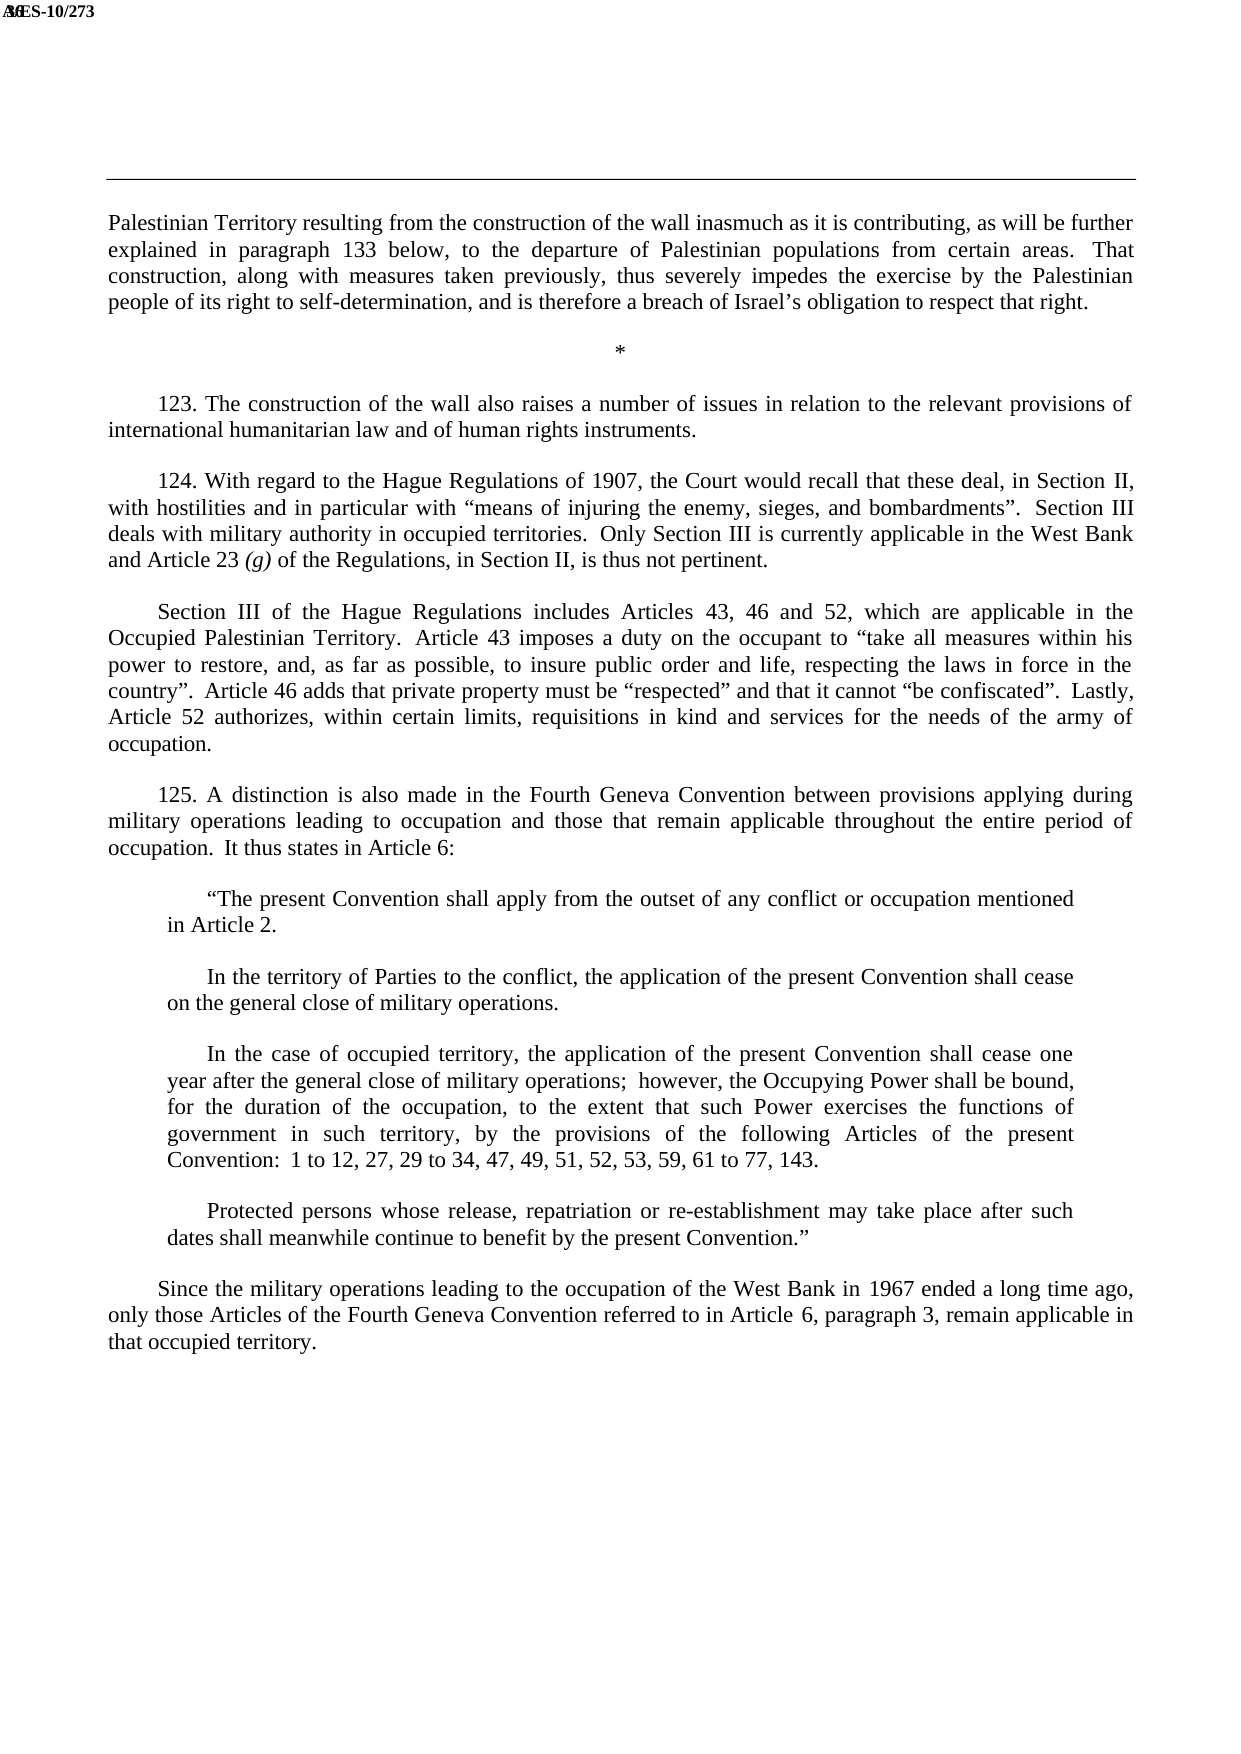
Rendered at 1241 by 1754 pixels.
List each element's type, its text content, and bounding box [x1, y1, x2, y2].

text In the territory of Parties to the conflict, the application of the present Convention shall cease on the general close of military operations. [167, 963, 1075, 1016]
text Protected persons whose release, repatriation or re-establishment may take place after such dates shall meanwhile continue to benefit by the present Convention.” [167, 1197, 1075, 1250]
text Section III of the Hague Regulations includes Articles 43, 46 and 52, which are applicable in the Occupied Palestinian Territory. Article 43 imposes a duty on the occupant to “take all measures within his power to restore, and, as far as possible, to insure public order and life, respecting the laws in force in the country”. Article 46 adds that private property must be “respected” and that it cannot “be confiscated”. Lastly, Article 52 authorizes, within certain limits, requisitions in kind and services for the needs of the army of occupation. [108, 598, 1134, 756]
text Palestinian Territory resulting from the construction of the wall inasmuch as it is contributing, as will be further explained in paragraph 133 below, to the departure of Palestinian populations from certain areas. That construction, along with measures taken previously, thus severely impedes the exercise by the Palestinian people of its right to self-determination, and is therefore a breach of Israel’s obligation to respect that right. [108, 209, 1134, 315]
text “The present Convention shall apply from the outset of any conflict or occupation mentioned in Article 2. [167, 885, 1075, 938]
text Since the military operations leading to the occupation of the West Bank in 1967 ended a long time ago, only those Articles of the Fourth Geneva Convention referred to in Article 6, paragraph 3, remain applicable in that occupied territory. [108, 1275, 1134, 1354]
list With regard to the Hague Regulations of 1907, the Court would recall that these deal, in Section II, with hostilities and in particular with “means of injuring the enemy, sieges, and bombardments”. Section III deals with military authority in occupied territories. Only Section III is currently applicable in the West Bank and Article 23 (g) of the Regulations, in Section II, is thus not pertinent. [108, 467, 1134, 573]
list A distinction is also made in the Fourth Geneva Convention between provisions applying during military operations leading to occupation and those that remain applicable throughout the entire period of occupation. It thus states in Article 6: [108, 781, 1134, 860]
list The construction of the wall also raises a number of issues in relation to the relevant provisions of international humanitarian law and of human rights instruments. [108, 390, 1134, 443]
text In the case of occupied territory, the application of the present Convention shall cease one year after the general close of military operations; however, the Occupying Power shall be bound, for the duration of the occupation, to the extent that such Power exercises the functions of government in such territory, by the provisions of the following Articles of the present Convention: 1 to 12, 27, 29 to 34, 47, 49, 51, 52, 53, 59, 61 to 77, 143. [167, 1041, 1075, 1172]
text * [104, 339, 1137, 365]
